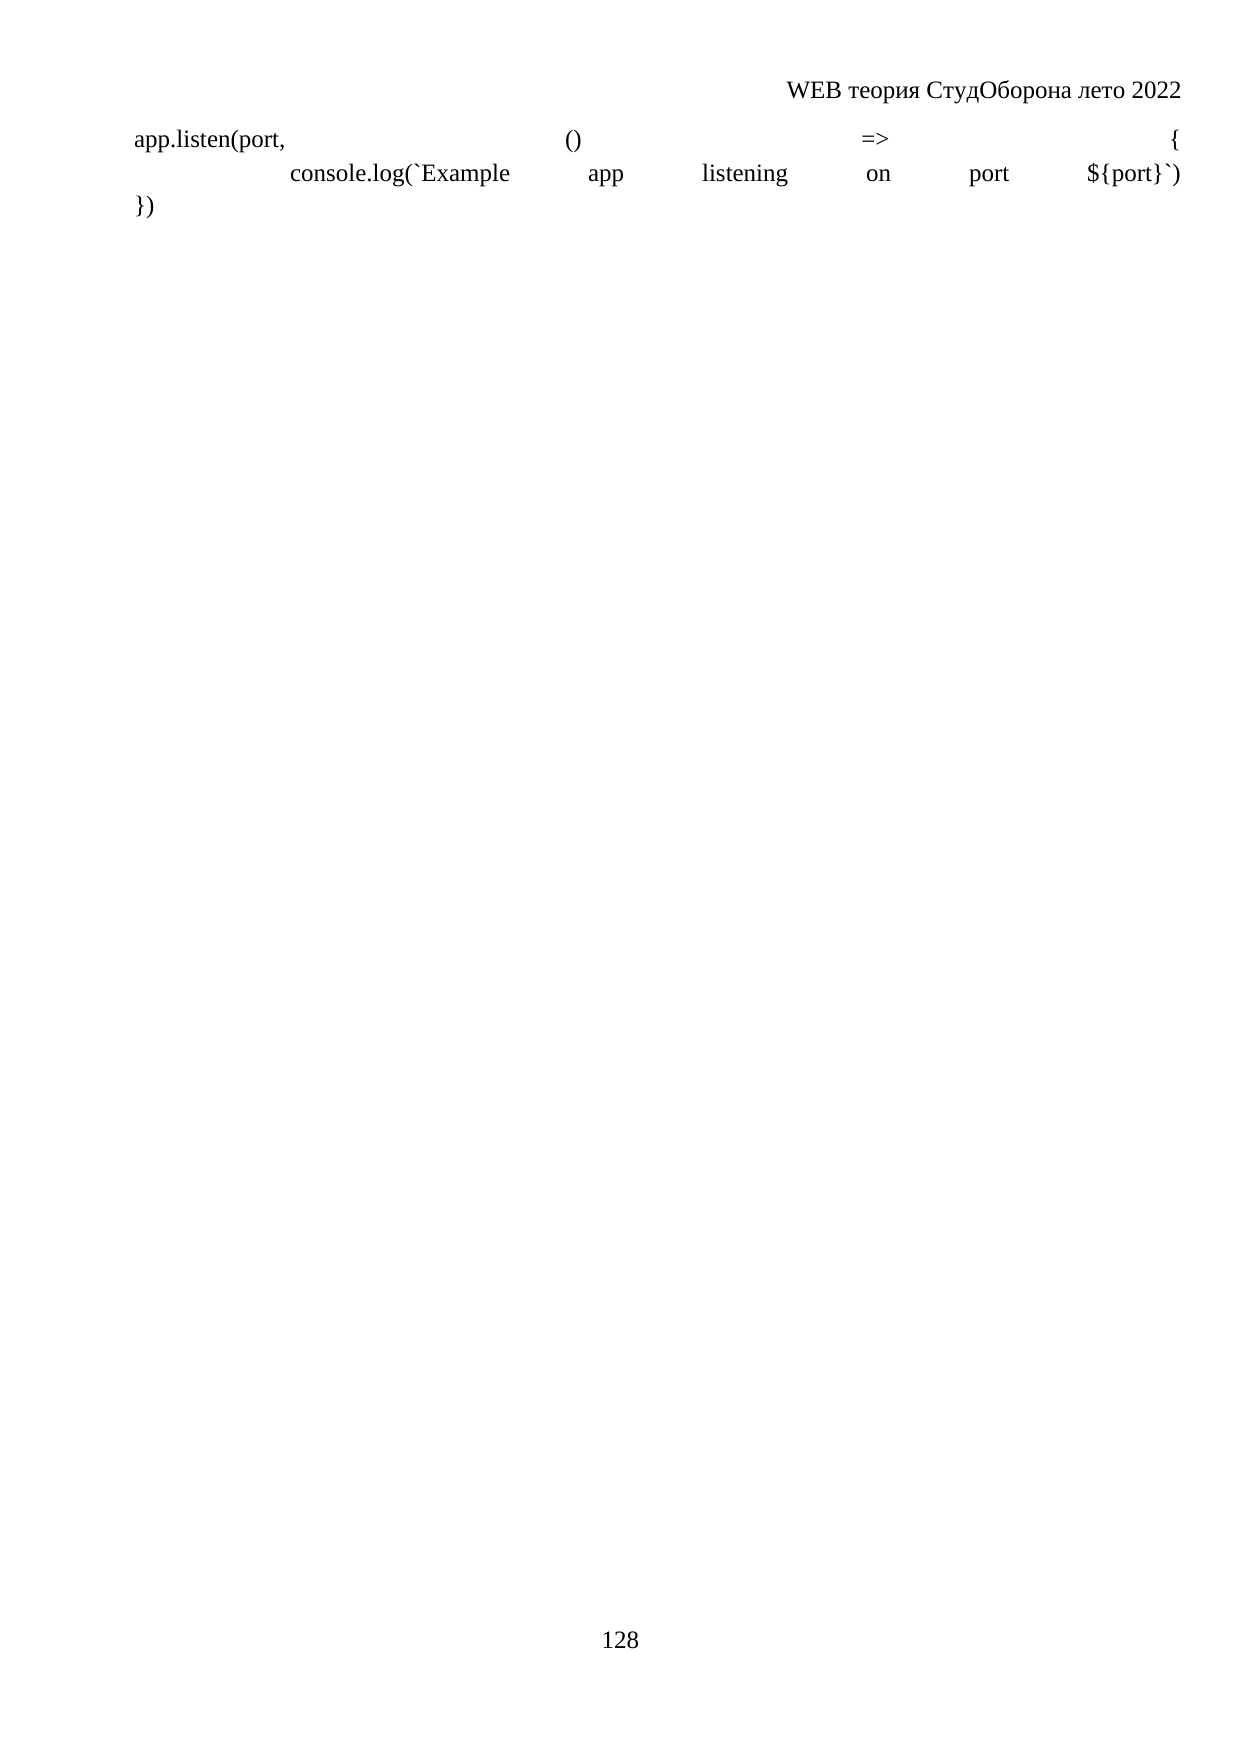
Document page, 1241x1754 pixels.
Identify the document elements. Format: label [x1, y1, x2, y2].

text [134, 124, 1181, 219]
